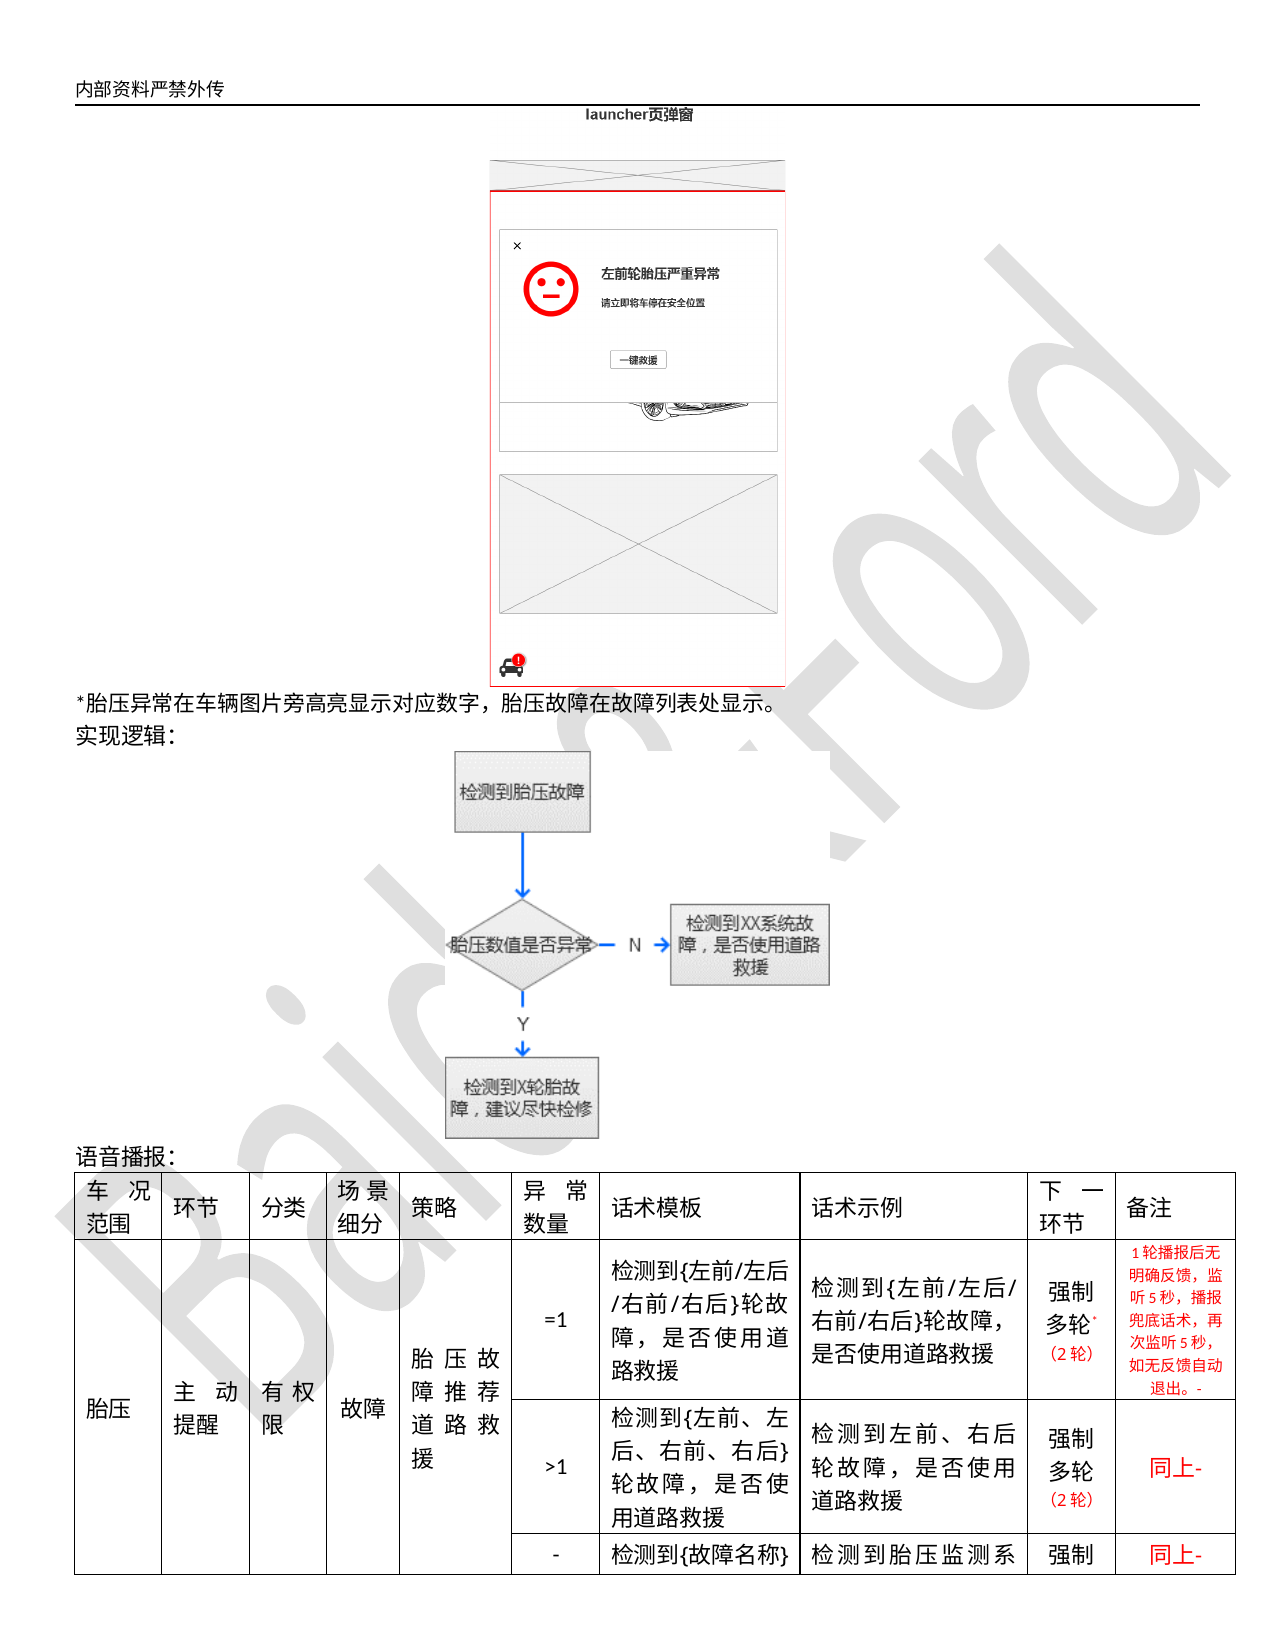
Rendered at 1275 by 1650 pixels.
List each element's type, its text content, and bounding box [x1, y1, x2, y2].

table_header 话术模板 [600, 1173, 799, 1239]
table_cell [600, 1534, 799, 1574]
table_cell 检测到左前、右后轮故障，是否使用道路救援 [801, 1400, 1027, 1533]
table_cell 同上- [1116, 1400, 1235, 1533]
table_header 环节 [162, 1173, 249, 1239]
table_cell 故障 [327, 1240, 399, 1574]
table_cell 同上- [1116, 1534, 1235, 1574]
table_cell >1 [512, 1400, 599, 1533]
picture [489, 106, 786, 687]
table_cell 强制多轮* （2轮） [1028, 1240, 1115, 1399]
table_header 场景细分 [327, 1173, 399, 1239]
table_cell 主动提醒 [162, 1240, 249, 1574]
table_header 分类 [250, 1173, 326, 1239]
table_cell =1 [512, 1240, 599, 1399]
table_cell 有权限 [250, 1240, 326, 1574]
text *胎压异常在车辆图片旁高亮显示对应数字，胎压故障在故障列表处显示。 [75, 686, 1200, 718]
table_header 下一环节 [1028, 1173, 1115, 1239]
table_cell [801, 1534, 1027, 1574]
table_cell 检测到{左前、左后、右前、右后}轮故障，是否使用道路救援 [600, 1400, 799, 1533]
table_header 车况范围 [75, 1173, 161, 1239]
table_cell 胎压故障推荐道路救援 [400, 1240, 511, 1574]
table_cell 检测到{左前/左后/右前/右后}轮故障，是否使用道路救援 [600, 1240, 799, 1399]
table_header 策略 [400, 1173, 511, 1239]
table_cell 强制多轮 （2轮） [1028, 1534, 1115, 1574]
table_cell - [512, 1534, 599, 1574]
table_cell 胎压 [75, 1240, 161, 1574]
text 实现逻辑： [75, 718, 1200, 751]
table_header 备注 [1116, 1173, 1235, 1239]
table_header 话术示例 [801, 1173, 1027, 1239]
table_cell 1轮播报后无明确反馈，监听5秒，播报兜底话术，再次监听5秒，如无反馈自动退出。- [1116, 1240, 1235, 1399]
table_cell 强制多轮 （2轮） [1028, 1400, 1115, 1533]
text 语音播报： [75, 1139, 1200, 1172]
table_header 异常数量 [512, 1173, 599, 1239]
picture [445, 751, 830, 1139]
table_cell 检测到{左前/左后/右前/右后}轮故障，是否使用道路救援 [801, 1240, 1027, 1399]
